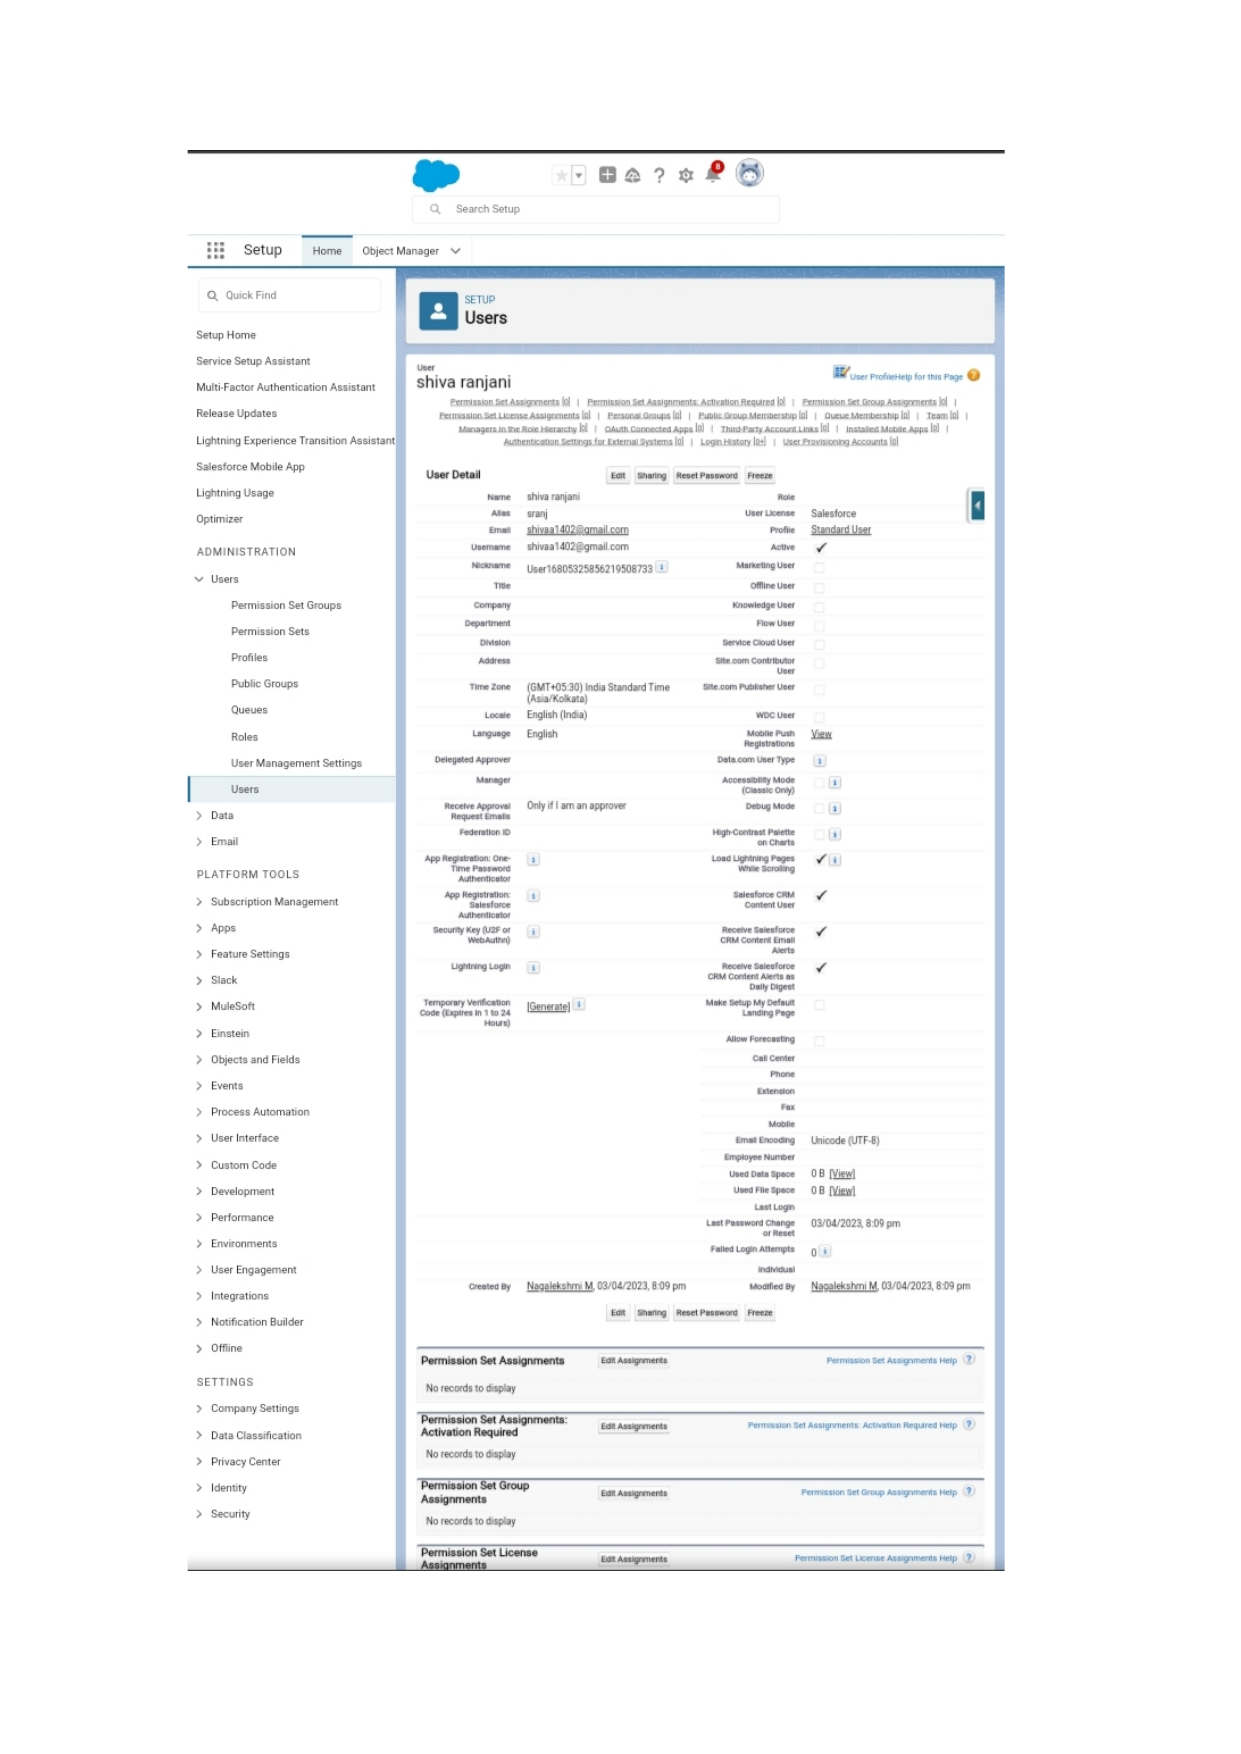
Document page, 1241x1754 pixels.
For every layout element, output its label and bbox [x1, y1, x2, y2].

picture [187, 150, 1005, 1571]
